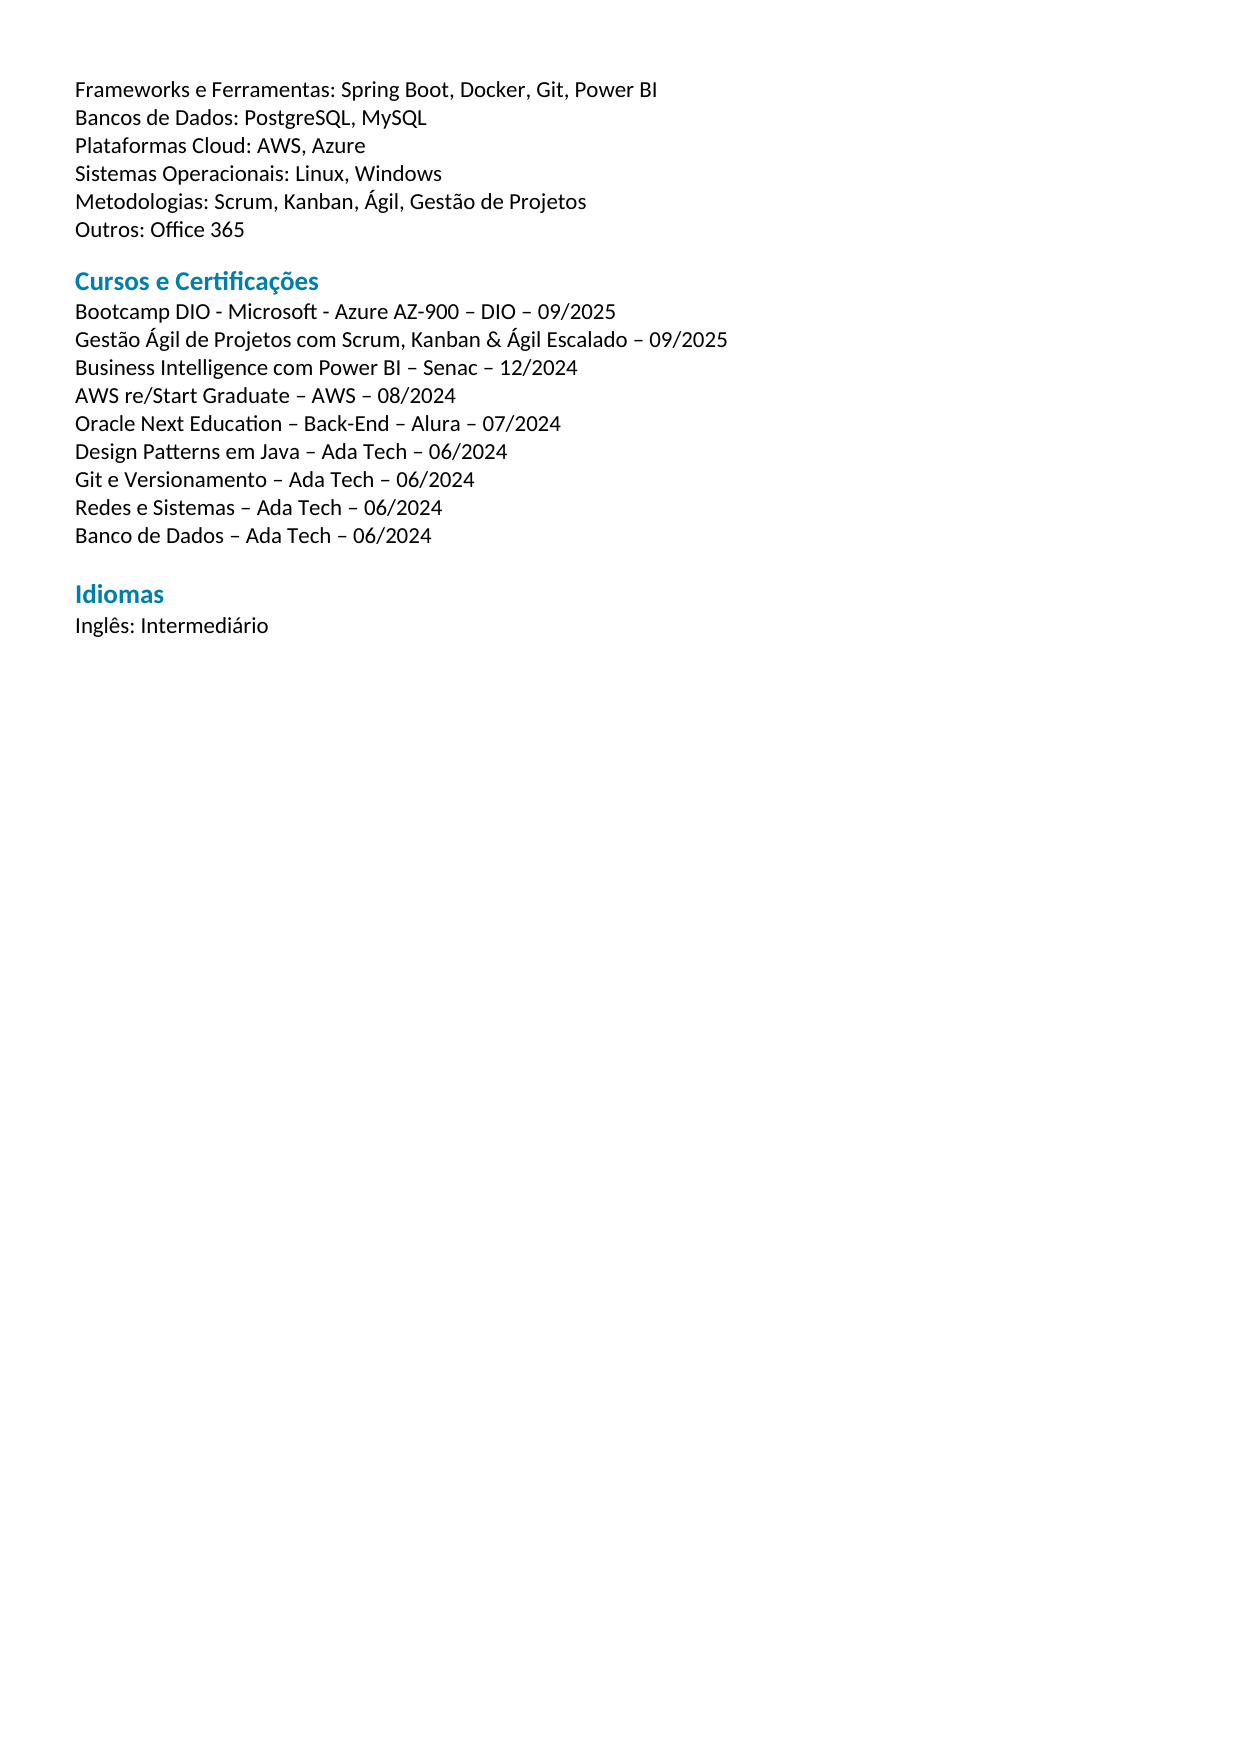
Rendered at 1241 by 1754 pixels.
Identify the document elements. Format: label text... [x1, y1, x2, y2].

subtitle Idiomas [75, 577, 1165, 610]
text Gestão Ágil de Projetos com Scrum, Kanban & Ágil Escalado – 09/2025 Business Intelligence com Power BI – Senac – 12/2024 AWS re/Start Graduate – AWS – 08/2024 Oracle Next Education – Back-End – Alura – 07/2024 Design Patterns em Java – Ada Tech – 06/2024 Git e Versionamento – Ada Tech – 06/2024 Redes e Sistemas – Ada Tech – 06/2024 Banco de Dados – Ada Tech – 06/2024 [75, 325, 1165, 549]
text Inglês: Intermediário [75, 610, 1165, 640]
text Plataformas Cloud: AWS, Azure [75, 131, 1165, 159]
text Bancos de Dados: PostgreSQL, MySQL [75, 103, 1165, 131]
subtitle Cursos e Certificações [75, 264, 1165, 297]
text Outros: Office 365 [75, 215, 1165, 243]
text Sistemas Operacionais: Linux, Windows [75, 159, 1165, 187]
text Bootcamp DIO - Microsoft - Azure AZ-900 – DIO – 09/2025 [75, 297, 1165, 325]
text Frameworks e Ferramentas: Spring Boot, Docker, Git, Power BI [75, 75, 1165, 103]
text Metodologias: Scrum, Kanban, Ágil, Gestão de Projetos [75, 187, 1165, 215]
